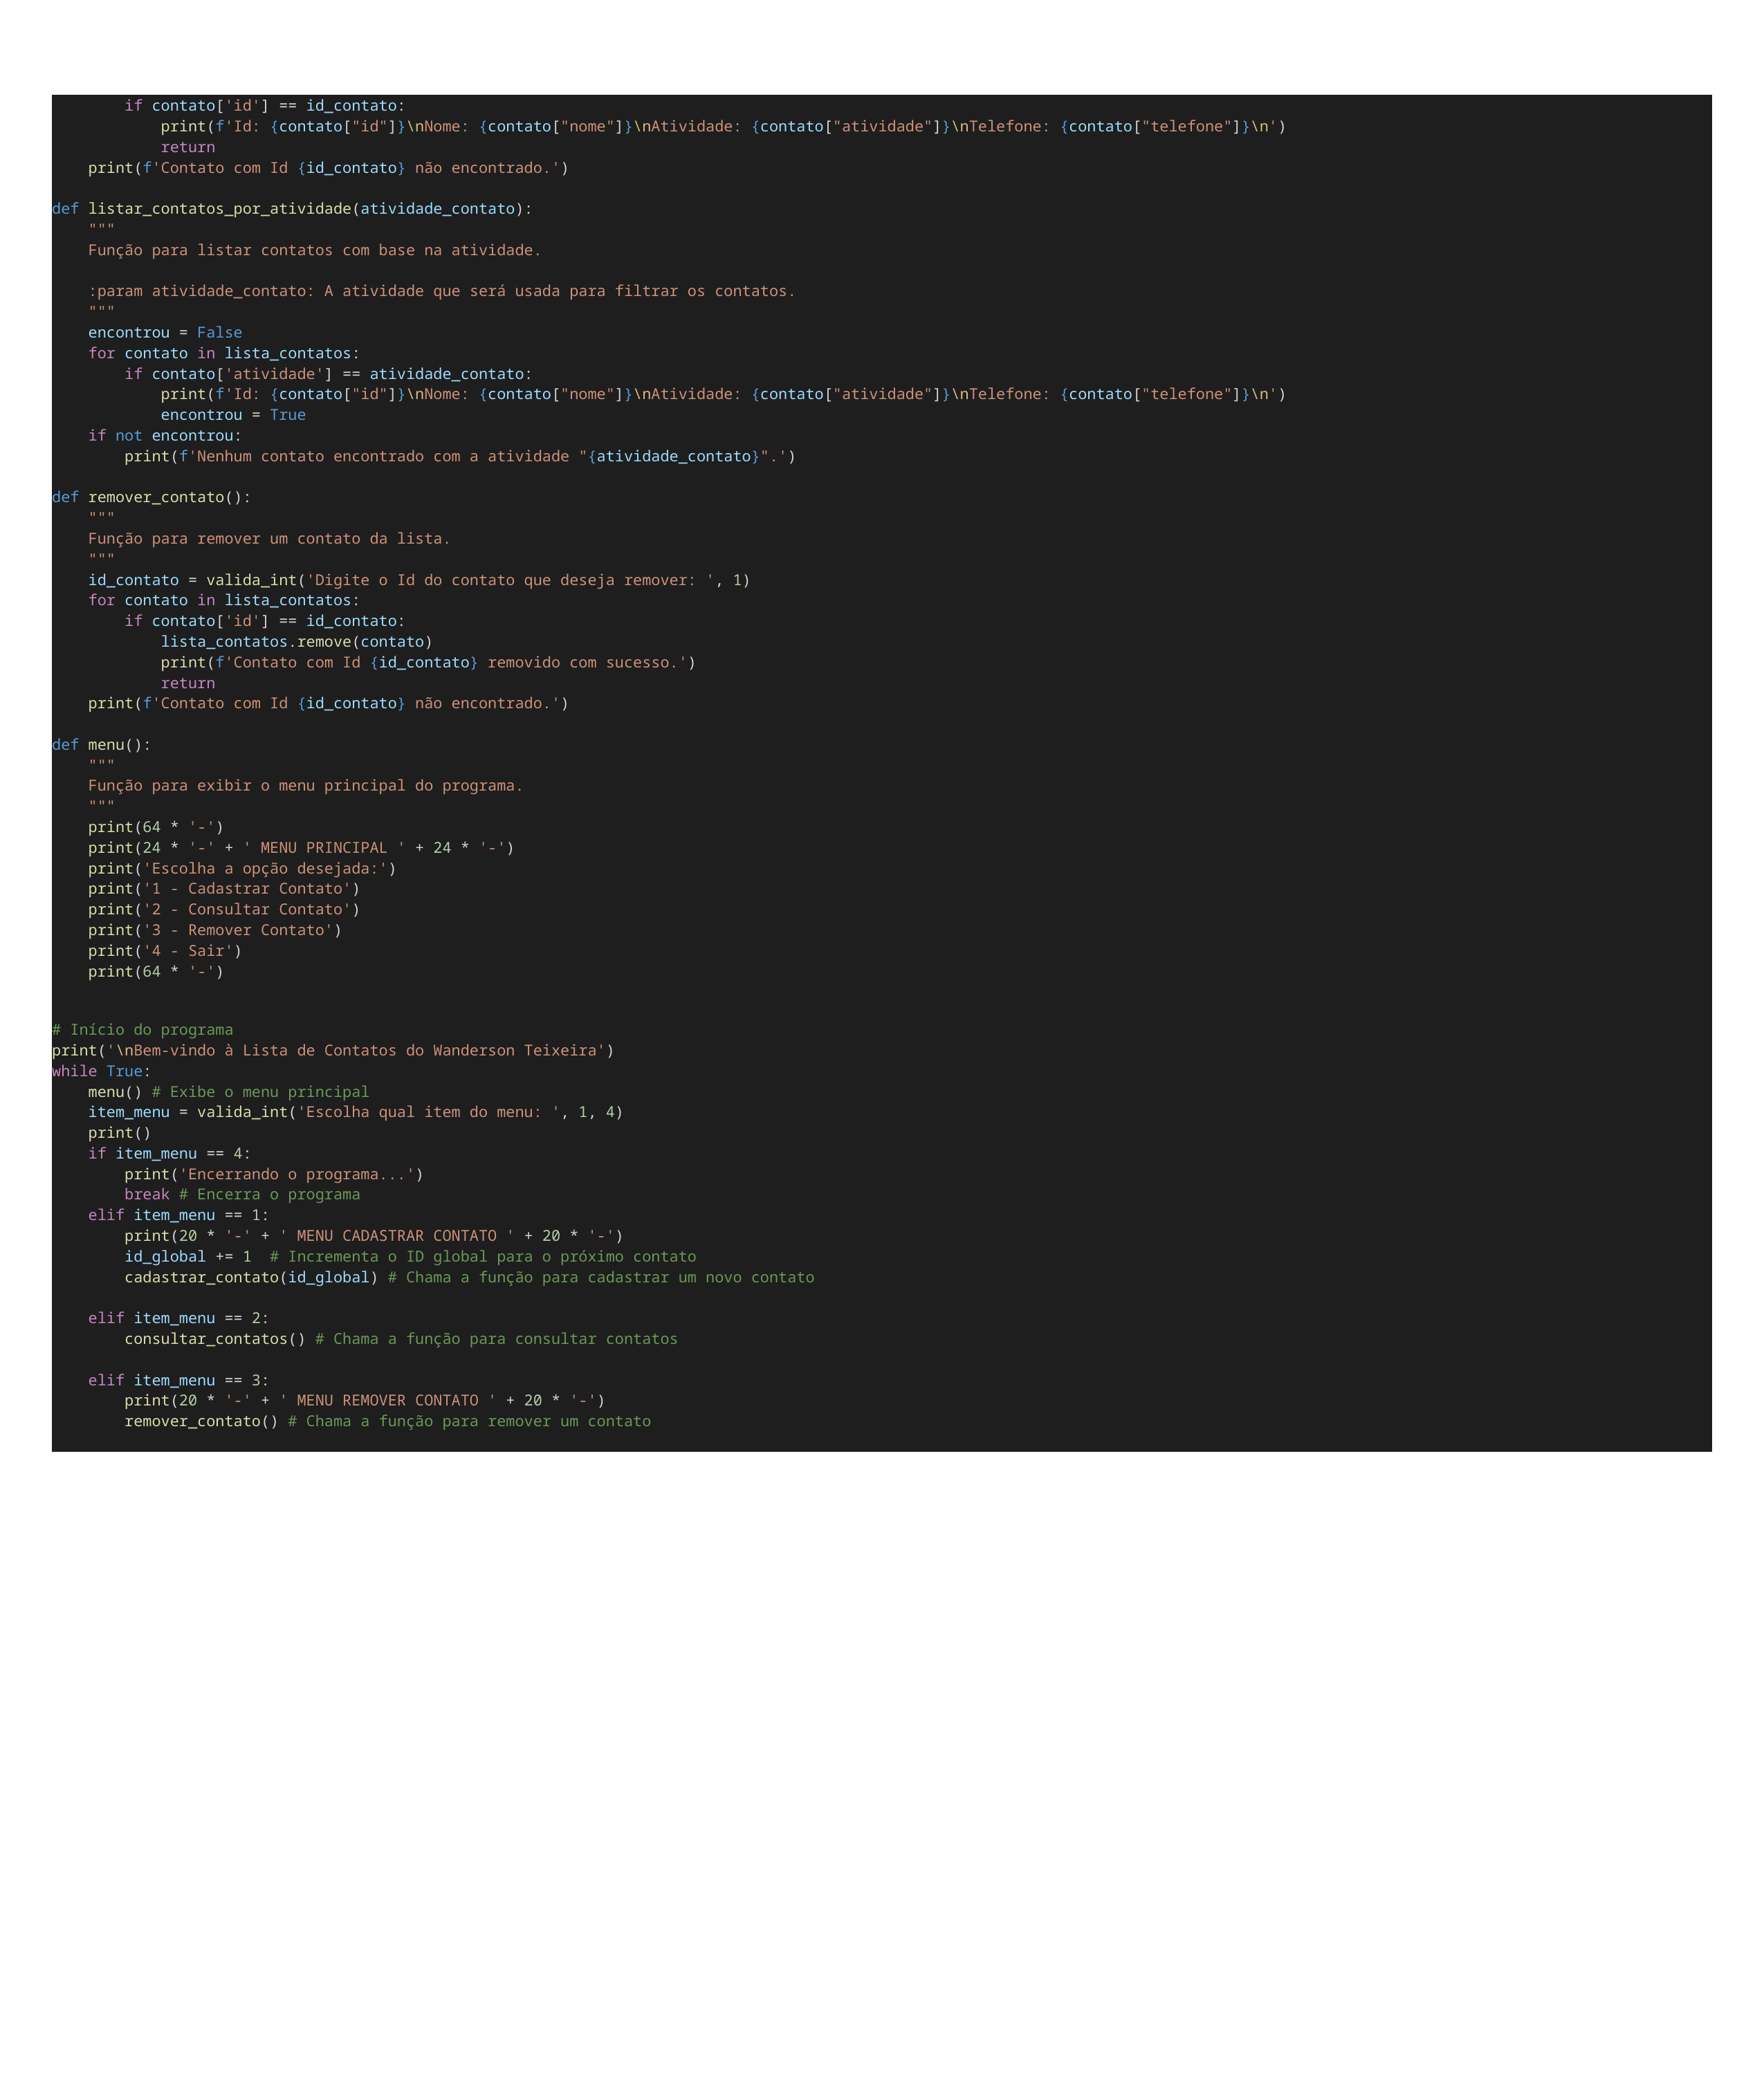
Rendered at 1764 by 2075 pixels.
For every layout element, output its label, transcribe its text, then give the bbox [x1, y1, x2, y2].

text """ [52, 507, 1712, 528]
text print(20 * '-' + ' MENU REMOVER CONTATO ' + 20 * '-') [52, 1390, 1712, 1410]
text cadastrar_contato(id_global) # Chama a função para cadastrar um novo contato [52, 1266, 1712, 1286]
text print(64 * '-') [52, 816, 1712, 837]
text if not encontrou: [52, 425, 1712, 445]
text if contato['id'] == id_contato: [52, 95, 1712, 116]
text print(f'Contato com Id {id_contato} removido com sucesso.') [52, 652, 1712, 672]
text """ [52, 795, 1712, 816]
text print('\nBem-vindo à Lista de Contatos do Wanderson Teixeira') [52, 1040, 1712, 1060]
text id_global += 1 # Incrementa o ID global para o próximo contato [52, 1246, 1712, 1266]
text :param atividade_contato: A atividade que será usada para filtrar os contatos. [52, 280, 1712, 301]
text print(24 * '-' + ' MENU PRINCIPAL ' + 24 * '-') [52, 837, 1712, 857]
text def remover_contato(): [52, 486, 1712, 507]
text print('3 - Remover Contato') [52, 919, 1712, 940]
text """ [52, 548, 1712, 569]
text # Início do programa [52, 1019, 1712, 1040]
text print('4 - Sair') [52, 940, 1712, 960]
text print('2 - Consultar Contato') [52, 898, 1712, 919]
text id_contato = valida_int('Digite o Id do contato que deseja remover: ', 1) [52, 569, 1712, 589]
text print(f'Contato com Id {id_contato} não encontrado.') [52, 157, 1712, 177]
text menu() # Exibe o menu principal [52, 1080, 1712, 1101]
text print(64 * '-') [52, 960, 1712, 981]
text print('1 - Cadastrar Contato') [52, 878, 1712, 898]
text print(f'Id: {contato["id"]}\nNome: {contato["nome"]}\nAtividade: {contato["atividade"]}\nTelefone: {contato["telefone"]}\n') [52, 383, 1712, 404]
text return [52, 672, 1712, 692]
text Função para listar contatos com base na atividade. [52, 239, 1712, 260]
text elif item_menu == 3: [52, 1369, 1712, 1390]
text if contato['id'] == id_contato: [52, 610, 1712, 631]
text for contato in lista_contatos: [52, 589, 1712, 610]
text def listar_contatos_por_atividade(atividade_contato): [52, 198, 1712, 219]
text Função para remover um contato da lista. [52, 528, 1712, 548]
text lista_contatos.remove(contato) [52, 631, 1712, 652]
text elif item_menu == 2: [52, 1307, 1712, 1328]
text item_menu = valida_int('Escolha qual item do menu: ', 1, 4) [52, 1101, 1712, 1122]
text print(f'Nenhum contato encontrado com a atividade "{atividade_contato}".') [52, 445, 1712, 465]
text return [52, 136, 1712, 157]
text if contato['atividade'] == atividade_contato: [52, 362, 1712, 383]
text while True: [52, 1060, 1712, 1080]
text for contato in lista_contatos: [52, 342, 1712, 362]
text print(f'Contato com Id {id_contato} não encontrado.') [52, 692, 1712, 713]
text encontrou = True [52, 404, 1712, 425]
text elif item_menu == 1: [52, 1204, 1712, 1225]
text print() [52, 1122, 1712, 1143]
text print(f'Id: {contato["id"]}\nNome: {contato["nome"]}\nAtividade: {contato["atividade"]}\nTelefone: {contato["telefone"]}\n') [52, 116, 1712, 136]
text break # Encerra o programa [52, 1183, 1712, 1204]
text print('Escolha a opção desejada:') [52, 857, 1712, 878]
text """ [52, 219, 1712, 239]
text Função para exibir o menu principal do programa. [52, 775, 1712, 795]
text encontrou = False [52, 322, 1712, 342]
text """ [52, 755, 1712, 775]
text if item_menu == 4: [52, 1143, 1712, 1163]
text """ [52, 301, 1712, 322]
text consultar_contatos() # Chama a função para consultar contatos [52, 1328, 1712, 1349]
text def menu(): [52, 734, 1712, 755]
text print(20 * '-' + ' MENU CADASTRAR CONTATO ' + 20 * '-') [52, 1225, 1712, 1246]
text print('Encerrando o programa...') [52, 1163, 1712, 1183]
text remover_contato() # Chama a função para remover um contato [52, 1410, 1712, 1431]
